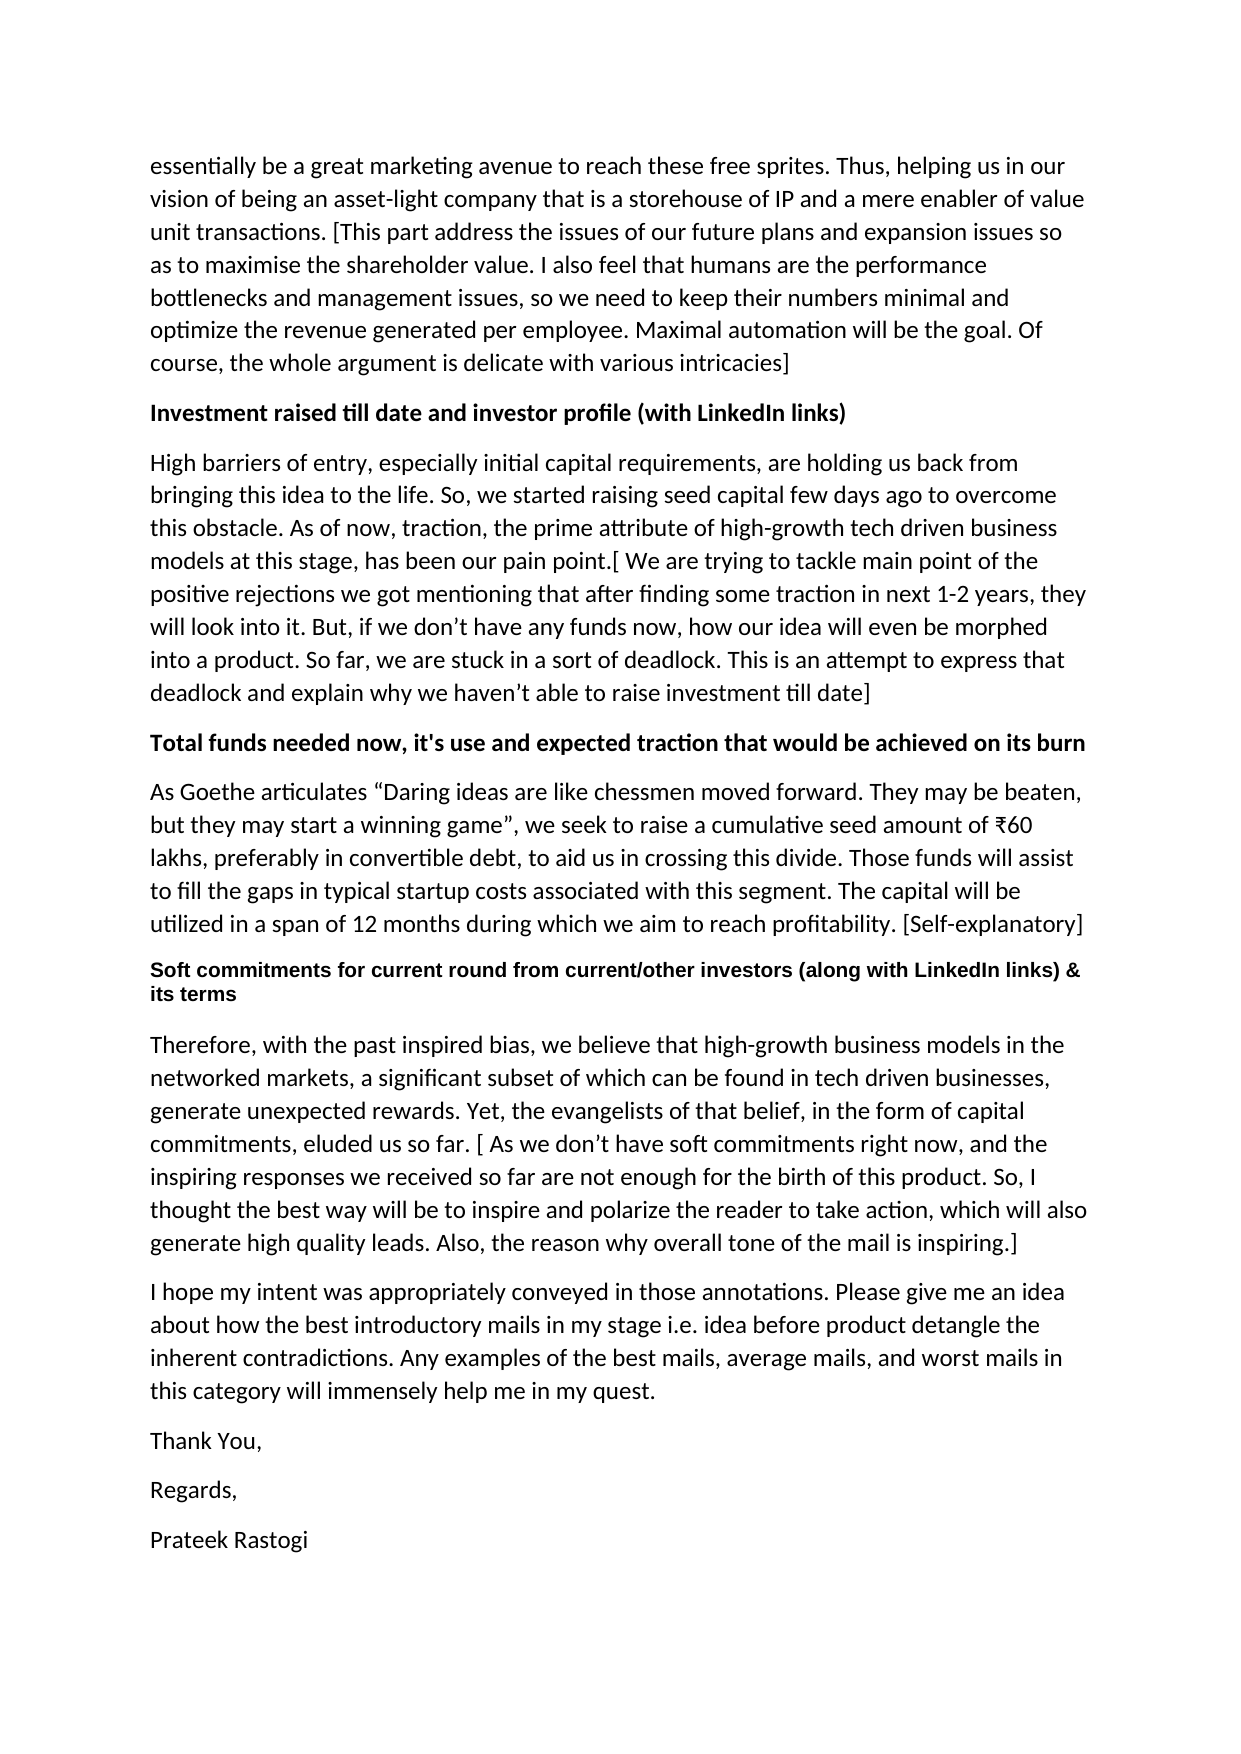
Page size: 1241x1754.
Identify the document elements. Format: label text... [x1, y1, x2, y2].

text High barriers of entry, especially initial capital requirements, are holding us back from bringing this idea to the life. So, we started raising seed capital few days ago to overcome this obstacle. As of now, traction, the prime attribute of high-growth tech driven business models at this stage, has been our pain point.[ We are trying to tackle main point of the positive rejections we got mentioning that after finding some traction in next 1-2 years, they will look into it. But, if we don’t have any funds now, how our idea will even be morphed into a product. So far, we are stuck in a sort of deadlock. This is an attempt to express that deadlock and explain why we haven’t able to raise investment till date] [150, 447, 1090, 708]
text Regards, [150, 1474, 1090, 1505]
text As Goethe articulates “Daring ideas are like chessmen moved forward. They may be beaten, but they may start a winning game”, we seek to raise a cumulative seed amount of ₹60 lakhs, preferably in convertible debt, to aid us in crossing this divide. Those funds will assist to fill the gaps in typical startup costs associated with this segment. The capital will be utilized in a span of 12 months during which we aim to reach profitability. [Self-explanatory] [150, 776, 1090, 938]
text Total funds needed now, it's use and expected traction that would be achieved on its burn [150, 727, 1090, 757]
text Soft commitments for current round from current/other investors (along with LinkedIn links) & its terms [150, 957, 1090, 1005]
text Investment raised till date and investor profile (with LinkedIn links) [150, 397, 1090, 428]
text I hope my intent was appropriately conveyed in those annotations. Please give me an idea about how the best introductory mails in my stage i.e. idea before product detangle the inherent contradictions. Any examples of the best mails, average mails, and worst mails in this category will immensely help me in my quest. [150, 1276, 1090, 1406]
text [150, 150, 1090, 378]
text Therefore, with the past inspired bias, we believe that high-growth business models in the networked markets, a significant subset of which can be found in tech driven businesses, generate unexpected rewards. Yet, the evangelists of that belief, in the form of capital commitments, eluded us so far. [ As we don’t have soft commitments right now, and the inspiring responses we received so far are not enough for the birth of this product. So, I thought the best way will be to inspire and polarize the reader to take action, which will also generate high quality leads. Also, the reason why overall tone of the mail is inspiring.] [150, 1029, 1090, 1257]
text Prateek Rastogi [150, 1524, 1090, 1554]
text Thank You, [150, 1425, 1090, 1455]
